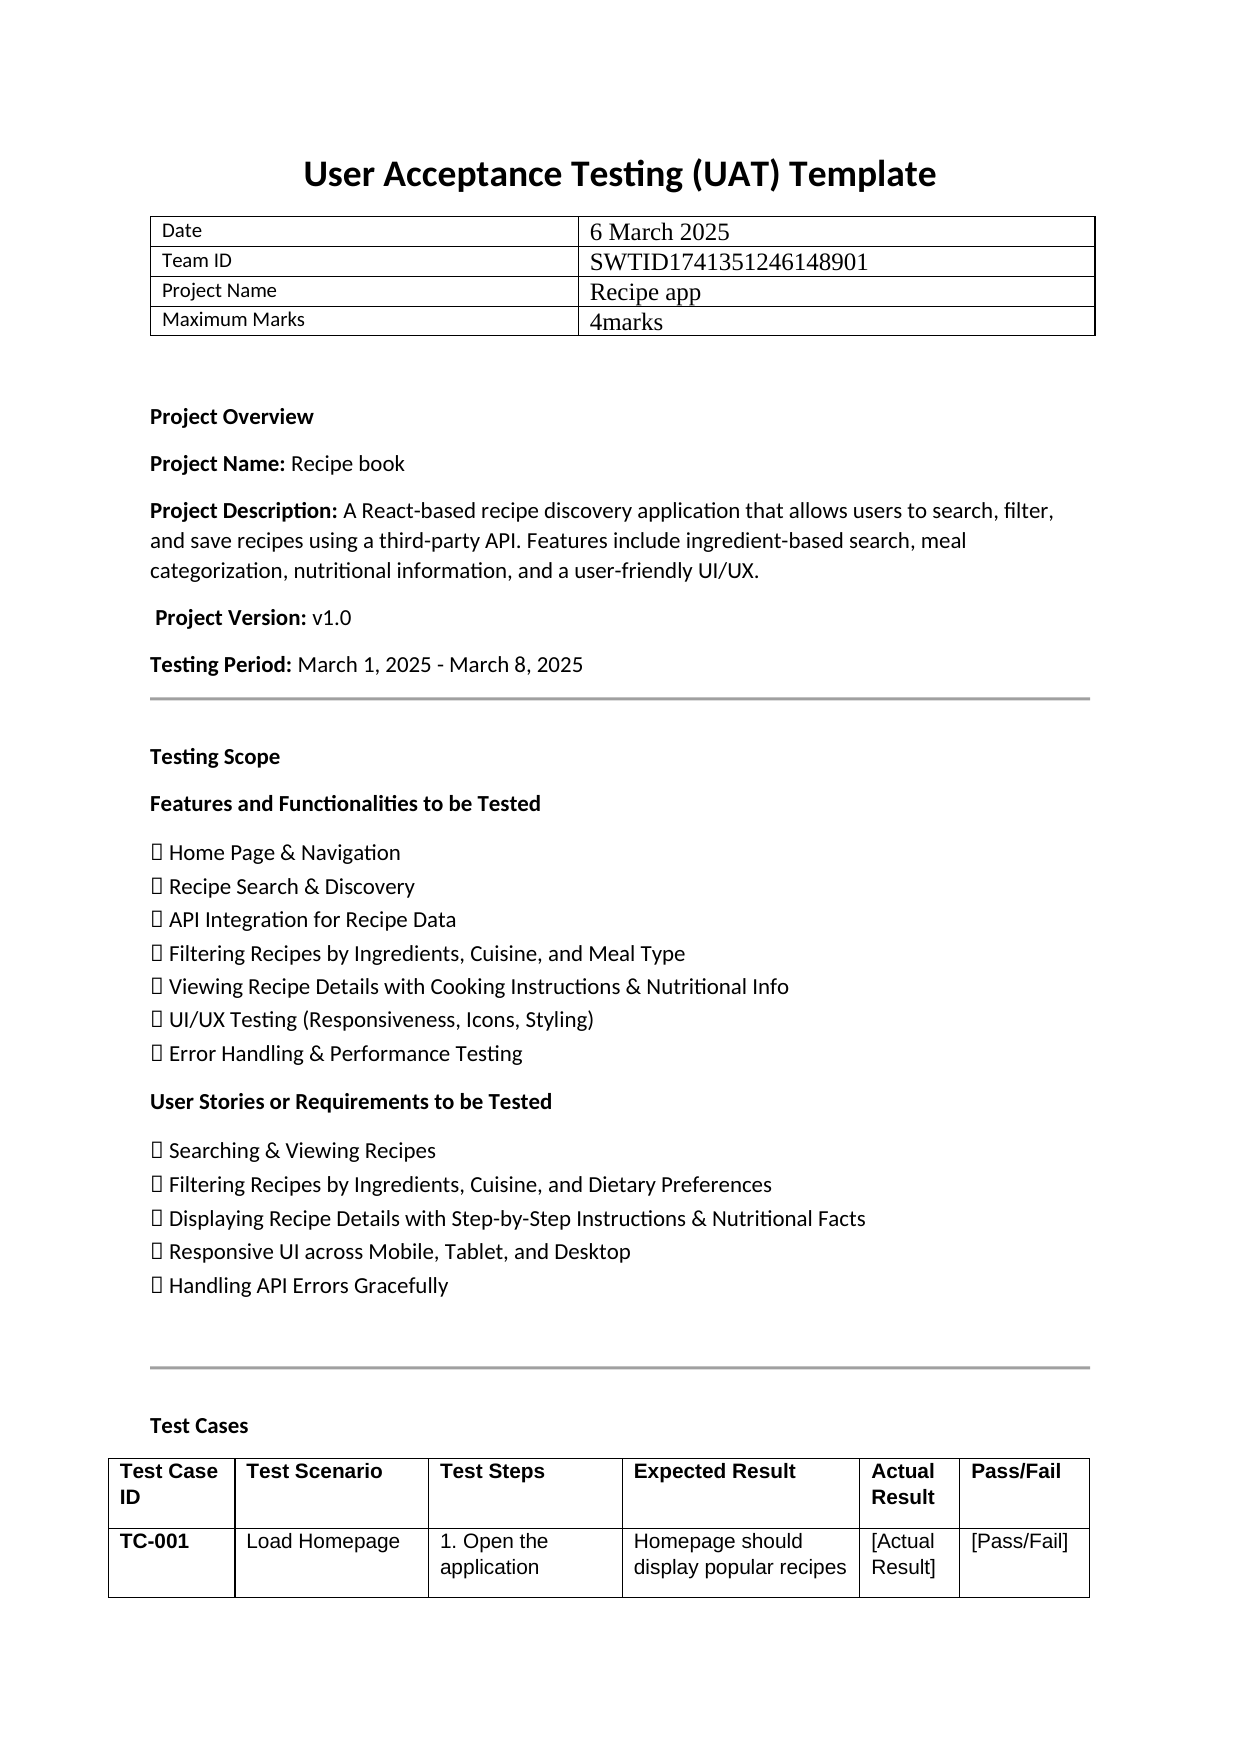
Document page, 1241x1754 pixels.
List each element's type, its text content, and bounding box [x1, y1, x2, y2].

text Features and Functionalities to be Tested [150, 789, 1090, 817]
text Test Cases [150, 1411, 1090, 1439]
text Testing Period: March 1, 2025 - March 8, 2025 [150, 650, 1090, 678]
table_header Test Scenario [236, 1459, 428, 1528]
table_cell Maximum Marks [151, 307, 578, 335]
text User Acceptance Testing (UAT) Template [150, 150, 1090, 196]
table_header Pass/Fail [960, 1459, 1089, 1528]
table_header 6 March 2025 [579, 217, 1094, 246]
table_cell Team ID [151, 247, 578, 276]
text Project Name: Recipe book [150, 449, 1090, 477]
table_cell 4marks [579, 307, 1094, 335]
text Project Overview [150, 402, 1090, 431]
table_cell TC-001 [109, 1529, 234, 1597]
table_cell Load Homepage [236, 1529, 428, 1597]
table_cell Project Name [151, 277, 578, 306]
table_header Date [151, 217, 578, 246]
table_cell [Actual Result] [860, 1529, 959, 1597]
text Project Description: A React-based recipe discovery application that allows users to search, filter, and save recipes using a third-party API. Features include ingredient-based search, meal categorization, nutritional information, and a user-friendly UI/UX. [150, 496, 1090, 585]
table_header Actual Result [860, 1459, 959, 1528]
text 📌 Searching & Viewing Recipes 📌 Filtering Recipes by Ingredients, Cuisine, and Dietary Preferences 📌 Displaying Recipe Details with Step-by-Step Instructions & Nutritional Facts 📌 Responsive UI across Mobile, Tablet, and Desktop 📌 Handling API Errors Gracefully [150, 1134, 1090, 1300]
table_header Expected Result [623, 1459, 859, 1528]
table_header Test Case ID [109, 1459, 234, 1528]
table_cell Recipe app [579, 277, 1094, 306]
text User Stories or Requirements to be Tested [150, 1087, 1090, 1115]
table_cell SWTID1741351246148901 [579, 247, 1094, 276]
table_header Test Steps [429, 1459, 622, 1528]
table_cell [429, 1529, 622, 1597]
text Home Page & Navigation Recipe Search & Discovery API Integration for Recipe Data Filtering Recipes by Ingredients, Cuisine, and Meal Type Viewing Recipe Details with Cooking Instructions & Nutritional Info UI/UX Testing (Responsiveness, Icons, Styling) Error Handling & Performance Testing [150, 836, 1090, 1068]
table_cell [Pass/Fail] [960, 1529, 1089, 1597]
text Project Version: v1.0 [150, 603, 1090, 632]
text Testing Scope [150, 742, 1090, 770]
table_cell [623, 1529, 859, 1597]
